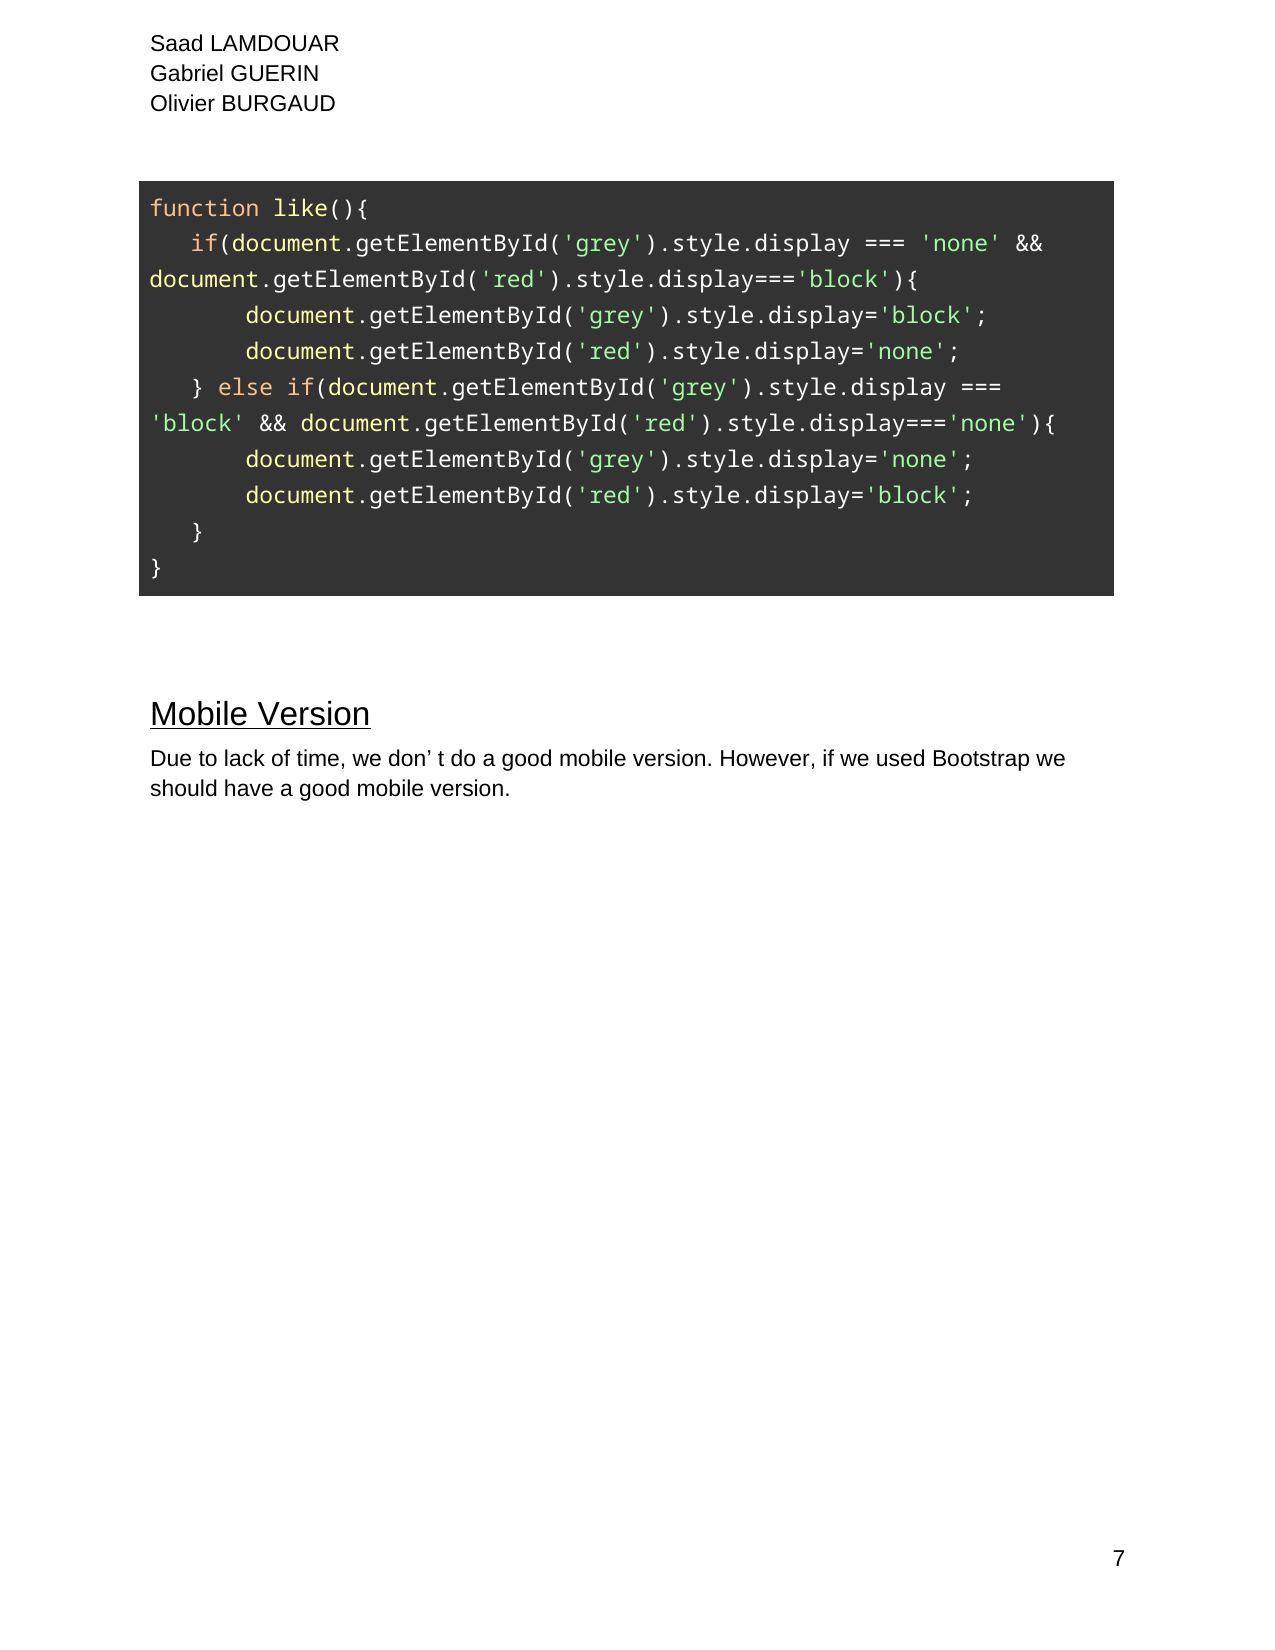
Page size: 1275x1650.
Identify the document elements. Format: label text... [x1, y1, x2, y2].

table_header function like(){ if(document.getElementById('grey').style.display === 'none' && document.getElementById('red').style.display==='block'){ document.getElementById('grey').style.display='block'; document.getElementById('red').style.display='none'; } else if(document.getElementById('grey').style.display === 'block' && document.getElementById('red').style.display==='none'){ document.getElementById('grey').style.display='none'; document.getElementById('red').style.display='block'; } } [139, 181, 1114, 596]
text Due to lack of time, we don’ t do a good mobile version. However, if we used Bootstrap we should have a good mobile version. [150, 745, 1125, 802]
subtitle Mobile Version [150, 694, 1125, 733]
